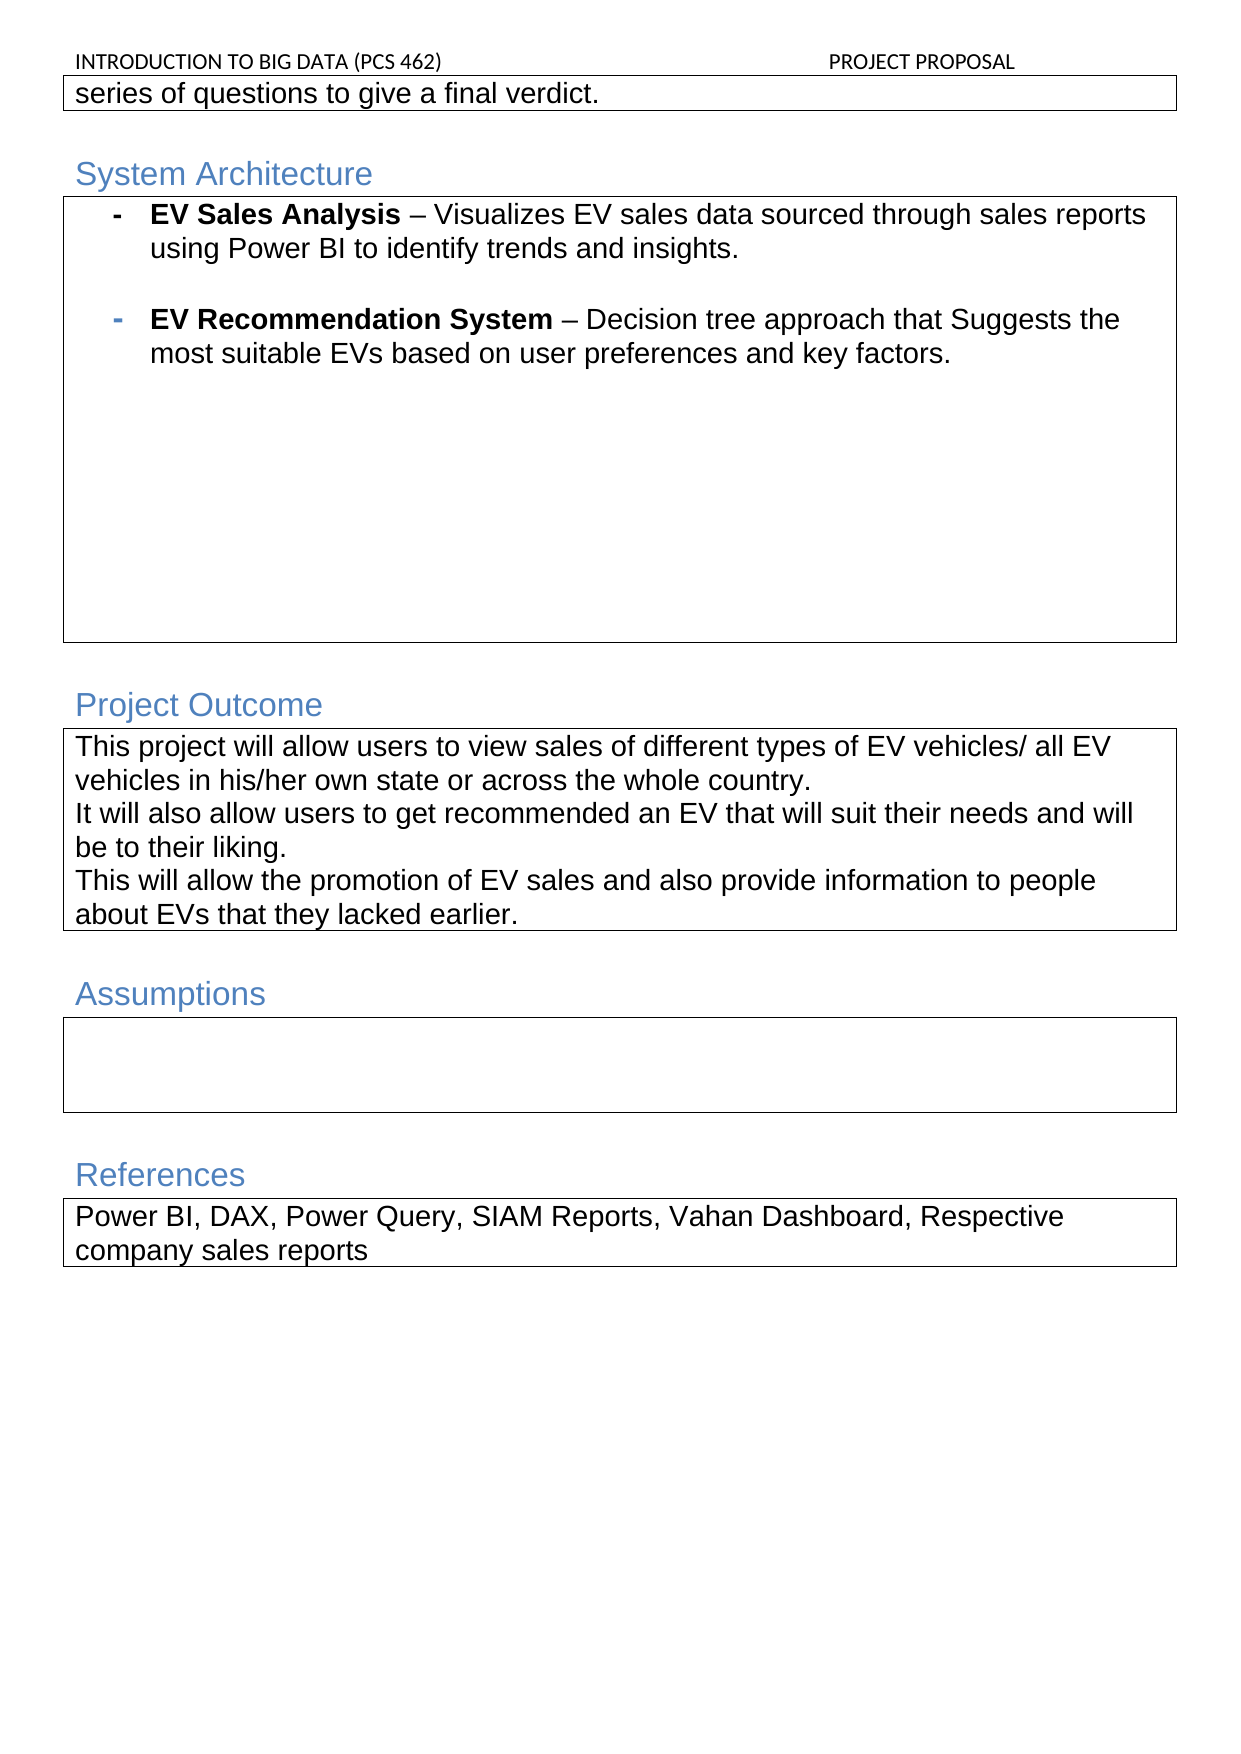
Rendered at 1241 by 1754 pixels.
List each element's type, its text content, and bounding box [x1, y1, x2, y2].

text Assumptions [75, 974, 1165, 1012]
text Project Outcome [75, 685, 1165, 724]
table_header EV Sales Analysis – Visualizes EV sales data sourced through sales reports using Power BI to identify trends and insights. EV Recommendation System – Decision tree approach that Suggests the most suitable EVs based on user preferences and key factors. [64, 197, 1176, 642]
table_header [64, 76, 1176, 110]
table_header Power BI, DAX, Power Query, SIAM Reports, Vahan Dashboard, Respective company sales reports [64, 1199, 1176, 1266]
table_header This project will allow users to view sales of different types of EV vehicles/ all EV vehicles in his/her own state or across the whole country. It will also allow users to get recommended an EV that will suit their needs and will be to their liking. This will allow the promotion of EV sales and also provide information to people about EVs that they lacked earlier. [64, 729, 1176, 930]
table_header [64, 1018, 1176, 1112]
text References [75, 1156, 1165, 1194]
text System Architecture [75, 153, 1165, 192]
